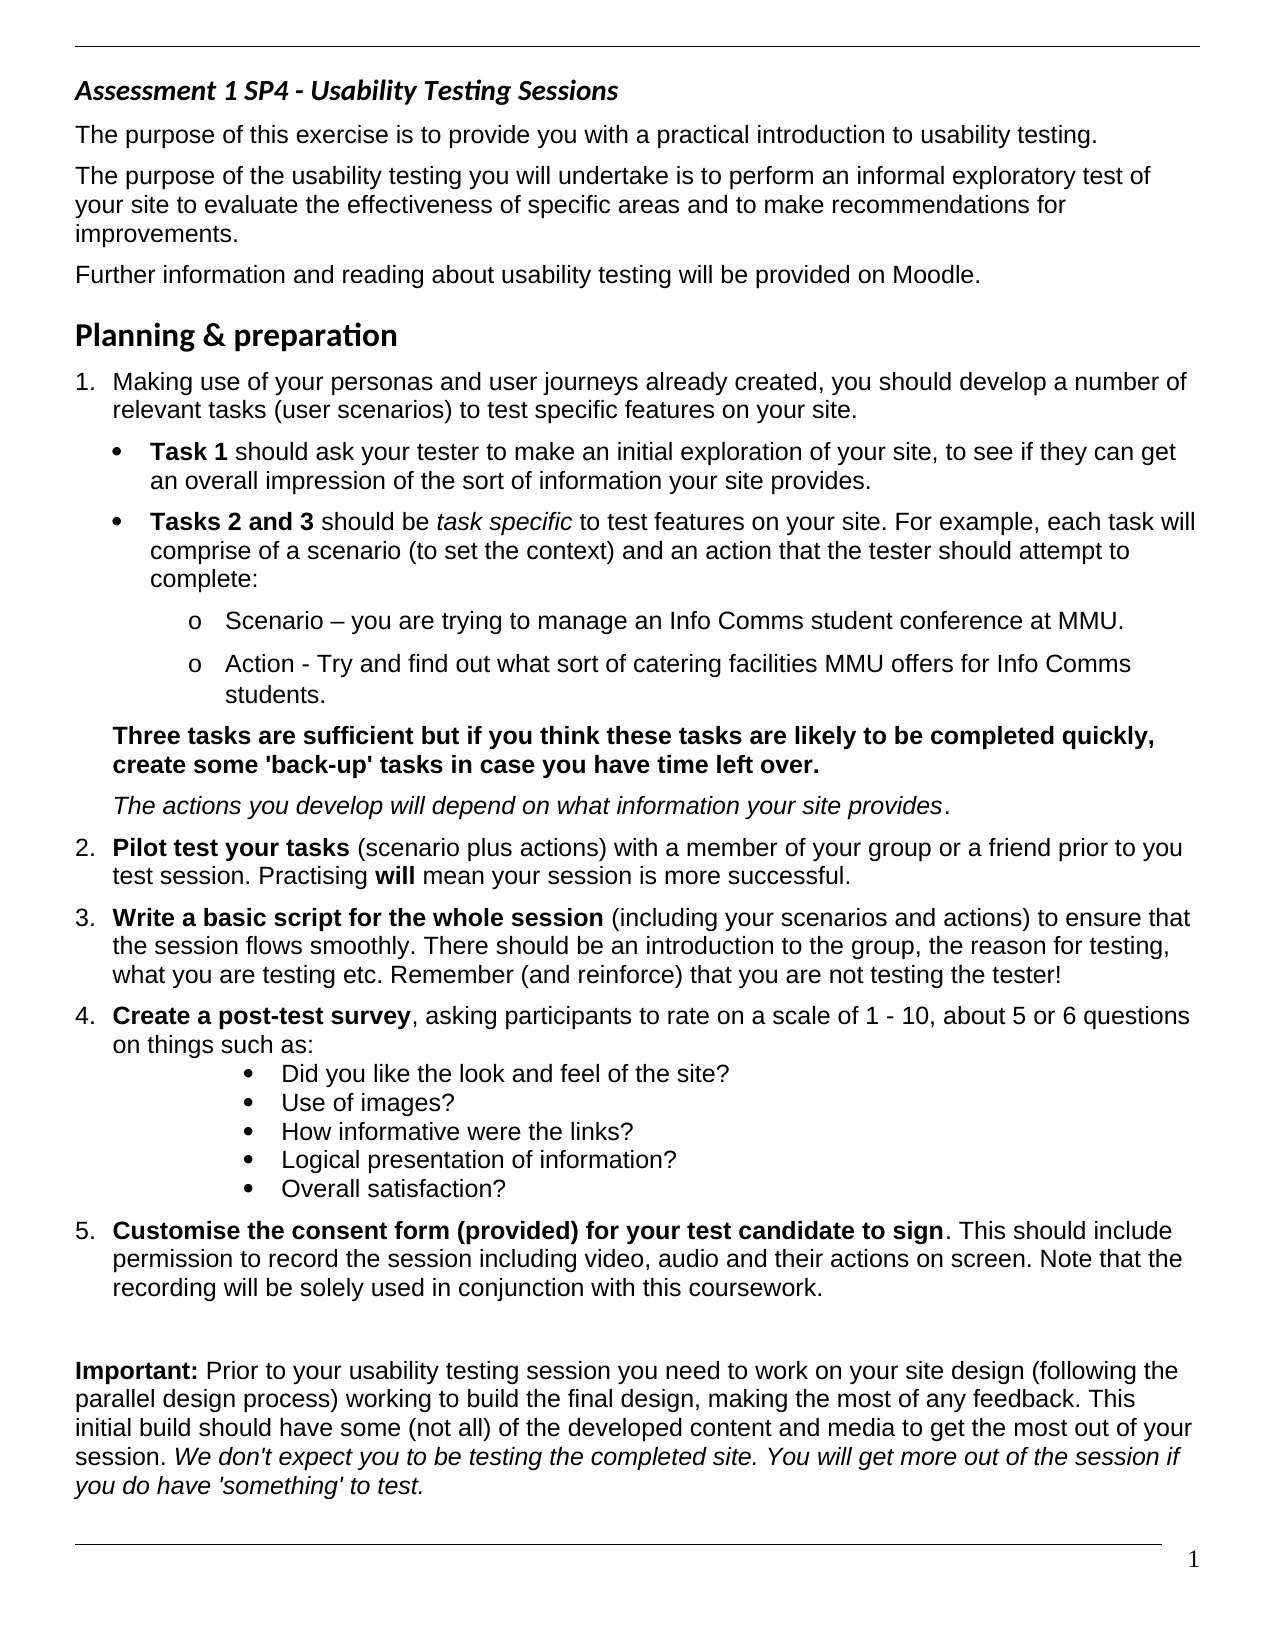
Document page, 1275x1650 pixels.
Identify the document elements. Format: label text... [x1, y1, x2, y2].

list Did you like the look and feel of the site? [244, 1059, 1200, 1088]
list Use of images? [244, 1088, 1200, 1117]
text Further information and reading about usability testing will be provided on Moodle. [75, 260, 1200, 288]
list Scenario – you are trying to manage an Info Comms student conference at MMU. [187, 606, 1200, 637]
list Action - Try and find out what sort of catering facilities MMU offers for Info Comms students. [187, 649, 1200, 709]
list Overall satisfaction? [244, 1174, 1200, 1203]
text The purpose of the usability testing you will undertake is to perform an informal exploratory test of your site to evaluate the effectiveness of specific areas and to make recommendations for improvements. [75, 161, 1200, 247]
list Logical presentation of information? [244, 1145, 1200, 1174]
list How informative were the links? [244, 1117, 1200, 1145]
list Customise the consent form (provided) for your test candidate to sign. This should include permission to record the session including video, audio and their actions on screen. Note that the recording will be solely used in conjunction with this coursework. [75, 1216, 1200, 1302]
text Three tasks are sufficient but if you think these tasks are likely to be completed quickly, create some 'back-up' tasks in case you have time left over. [112, 721, 1200, 779]
text The actions you develop will depend on what information your site provides. [112, 791, 1200, 820]
list Tasks 2 and 3 should be task specific to test features on your site. For example, each task will comprise of a scenario (to set the context) and an action that the tester should attempt to complete: [112, 507, 1200, 593]
list Task 1 should ask your tester to make an initial exploration of your site, to see if they can get an overall impression of the sort of information your site provides. [112, 437, 1200, 494]
subtitle Planning & preparation [75, 313, 1200, 354]
list Create a post-test survey, asking participants to rate on a scale of 1 - 10, about 5 or 6 questions on things such as: [75, 1001, 1200, 1059]
subtitle Assessment 1 SP4 - Usability Testing Sessions [75, 72, 1200, 107]
list Write a basic script for the whole session (including your scenarios and actions) to ensure that the session flows smoothly. There should be an introduction to the group, the reason for testing, what you are testing etc. Remember (and reinforce) that you are not testing the tester! [75, 903, 1200, 989]
list Making use of your personas and user journeys already created, you should develop a number of relevant tasks (user scenarios) to test specific features on your site. [75, 367, 1200, 424]
list Pilot test your tasks (scenario plus actions) with a member of your group or a friend prior to you test session. Practising will mean your session is more successful. [75, 833, 1200, 890]
text The purpose of this exercise is to provide you with a practical introduction to usability testing. [75, 120, 1200, 148]
text Important: Prior to your usability testing session you need to work on your site design (following the parallel design process) working to build the final design, making the most of any feedback. This initial build should have some (not all) of the developed content and media to get the most out of your session. We don't expect you to be testing the completed site. You will get more out of the session if you do have 'something' to test. [75, 1356, 1200, 1499]
